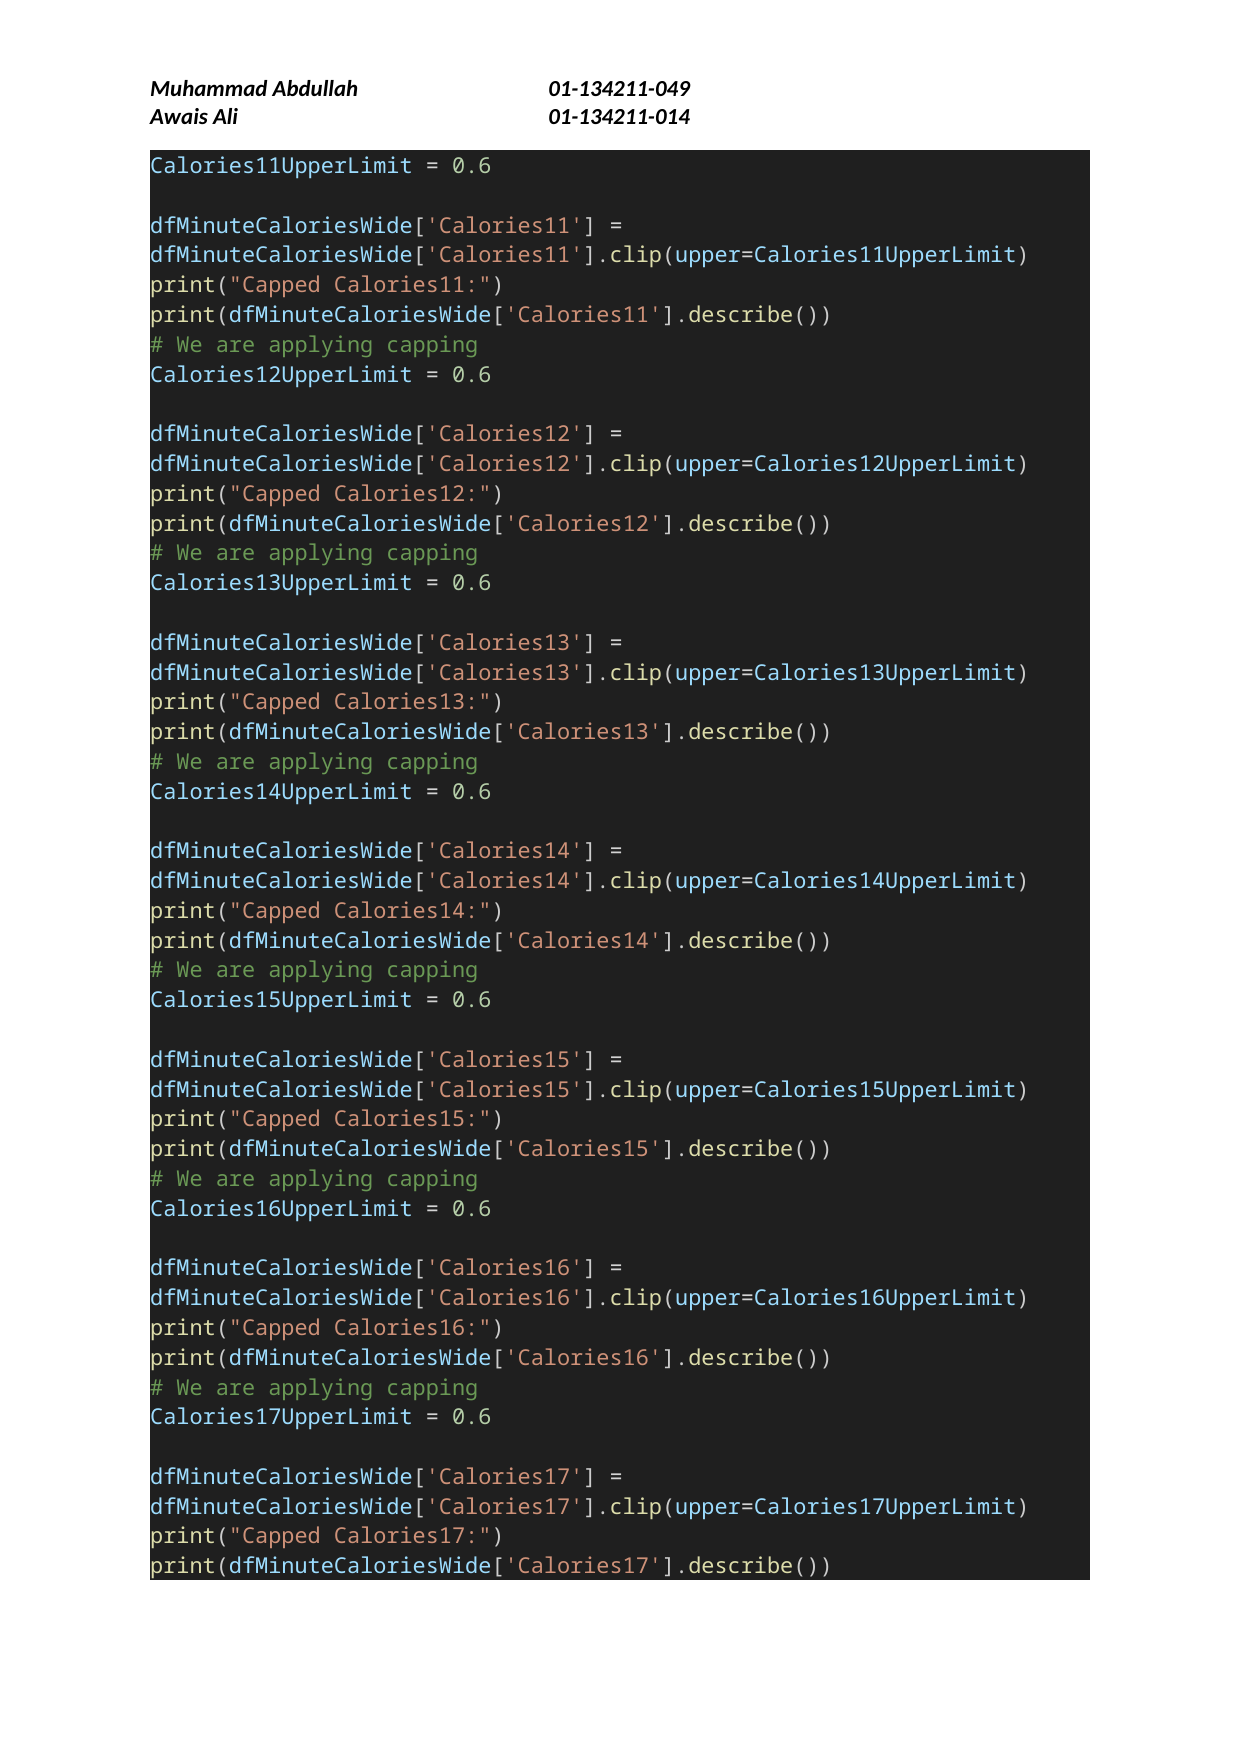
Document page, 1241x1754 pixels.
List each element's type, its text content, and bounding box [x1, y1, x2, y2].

text print(dfMinuteCaloriesWide['Calories11'].describe()) [150, 299, 1090, 329]
text Calories13UpperLimit = 0.6 [150, 567, 1090, 597]
text print("Capped Calories16:") [150, 1312, 1090, 1342]
text dfMinuteCaloriesWide['Calories17'] = dfMinuteCaloriesWide['Calories17'].clip(upper=Calories17UpperLimit) [150, 1461, 1090, 1520]
text # We are applying capping [150, 746, 1090, 776]
text print("Capped Calories11:") [150, 269, 1090, 299]
text Calories16UpperLimit = 0.6 [150, 1193, 1090, 1222]
text print(dfMinuteCaloriesWide['Calories16'].describe()) [150, 1342, 1090, 1371]
text print(dfMinuteCaloriesWide['Calories12'].describe()) [150, 507, 1090, 537]
text Calories15UpperLimit = 0.6 [150, 984, 1090, 1014]
text Calories12UpperLimit = 0.6 [150, 358, 1090, 388]
text # We are applying capping [150, 1371, 1090, 1401]
text print("Capped Calories12:") [150, 478, 1090, 507]
text # We are applying capping [150, 954, 1090, 984]
text print(dfMinuteCaloriesWide['Calories17'].describe()) [150, 1550, 1090, 1580]
text # We are applying capping [150, 329, 1090, 358]
text print("Capped Calories14:") [150, 895, 1090, 924]
text print(dfMinuteCaloriesWide['Calories14'].describe()) [150, 924, 1090, 954]
text dfMinuteCaloriesWide['Calories13'] = dfMinuteCaloriesWide['Calories13'].clip(upper=Calories13UpperLimit) [150, 627, 1090, 686]
text dfMinuteCaloriesWide['Calories12'] = dfMinuteCaloriesWide['Calories12'].clip(upper=Calories12UpperLimit) [150, 418, 1090, 478]
text dfMinuteCaloriesWide['Calories11'] = dfMinuteCaloriesWide['Calories11'].clip(upper=Calories11UpperLimit) [150, 209, 1090, 269]
text Calories11UpperLimit = 0.6 [150, 150, 1090, 180]
text # We are applying capping [150, 537, 1090, 567]
text Calories17UpperLimit = 0.6 [150, 1401, 1090, 1431]
text print("Capped Calories13:") [150, 686, 1090, 716]
text dfMinuteCaloriesWide['Calories16'] = dfMinuteCaloriesWide['Calories16'].clip(upper=Calories16UpperLimit) [150, 1252, 1090, 1312]
text print(dfMinuteCaloriesWide['Calories13'].describe()) [150, 716, 1090, 746]
text print("Capped Calories17:") [150, 1520, 1090, 1550]
text print("Capped Calories15:") [150, 1103, 1090, 1133]
text dfMinuteCaloriesWide['Calories14'] = dfMinuteCaloriesWide['Calories14'].clip(upper=Calories14UpperLimit) [150, 835, 1090, 895]
text dfMinuteCaloriesWide['Calories15'] = dfMinuteCaloriesWide['Calories15'].clip(upper=Calories15UpperLimit) [150, 1044, 1090, 1103]
text # We are applying capping [150, 1163, 1090, 1193]
text Calories14UpperLimit = 0.6 [150, 776, 1090, 805]
text print(dfMinuteCaloriesWide['Calories15'].describe()) [150, 1133, 1090, 1163]
